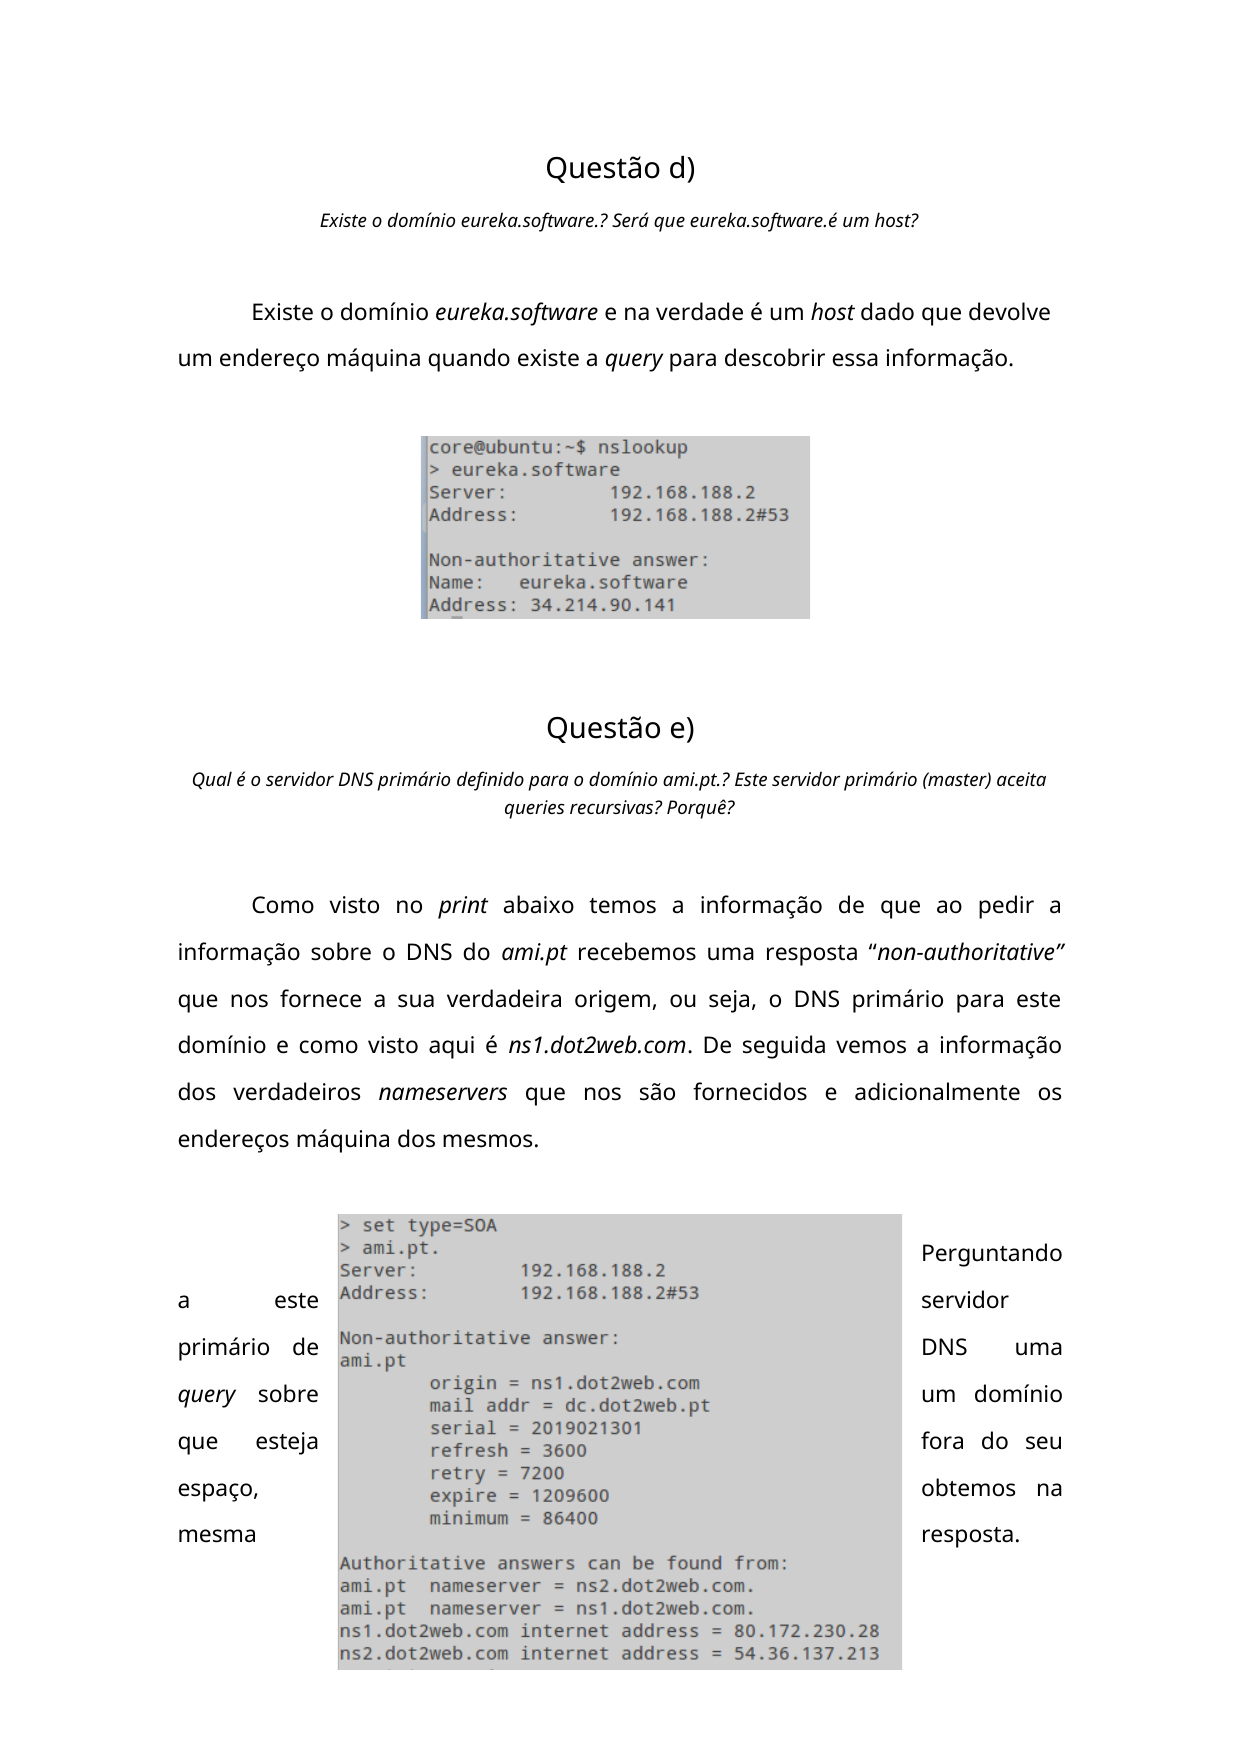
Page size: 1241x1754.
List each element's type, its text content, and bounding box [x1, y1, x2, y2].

text Existe o domínio eureka.software.? Será que eureka.software.é um host? [177, 207, 1063, 233]
subtitle Questão e) [177, 707, 1063, 747]
picture [336, 1214, 902, 1668]
text Existe o domínio eureka.software e na verdade é um host dado que devolve um endereço máquina quando existe a query para descobrir essa informação. [177, 295, 1063, 373]
text Como visto no print abaixo temos a informação de que ao pedir a informação sobre o DNS do ami.pt recebemos uma resposta “non-authoritative” que nos fornece a sua verdadeira origem, ou seja, o DNS primário para este domínio e como visto aqui é ns1.dot2web.com. De seguida vemos a informação dos verdadeiros nameservers que nos são fornecidos e adicionalmente os endereços máquina dos mesmos. [177, 889, 1063, 1154]
picture [419, 436, 810, 617]
subtitle Questão d) [177, 148, 1063, 187]
text Qual é o servidor DNS primário definido para o domínio ami.pt.? Este servidor primário (master) aceita queries recursivas? Porquê? [177, 767, 1063, 820]
